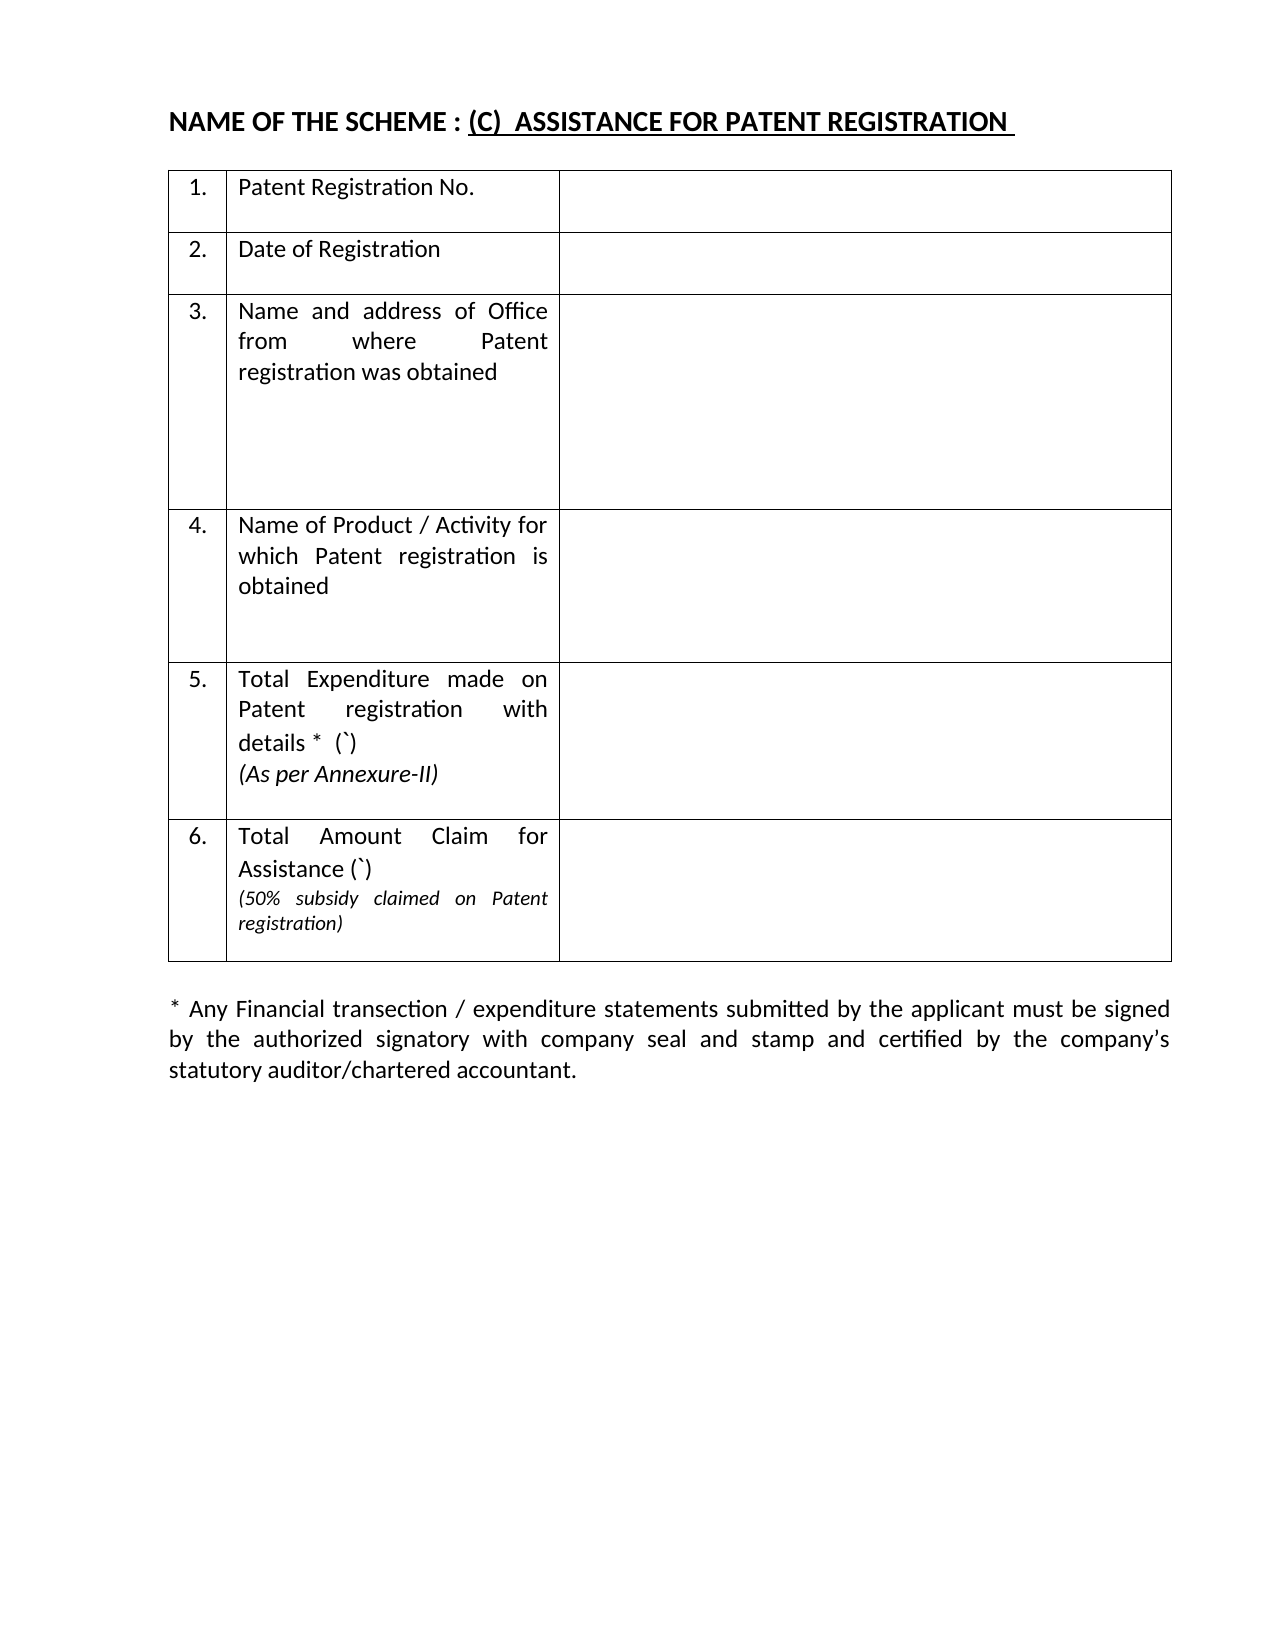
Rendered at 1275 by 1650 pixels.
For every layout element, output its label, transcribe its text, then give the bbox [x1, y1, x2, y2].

text NAME OF THE SCHEME : (C) ASSISTANCE FOR PATENT REGISTRATION [169, 103, 1172, 139]
table_cell 5. [169, 663, 226, 819]
table_cell Total Expenditure made on Patent registration with details * (`) (As per Annexure-II) [227, 663, 559, 819]
table_cell [560, 510, 1171, 662]
table_cell [560, 295, 1171, 508]
table_header [560, 171, 1171, 232]
table_cell 2. [169, 233, 226, 294]
table_cell Date of Registration [227, 233, 559, 294]
table_cell Total Amount Claim for Assistance (`) (50% subsidy claimed on Patent registration) [227, 820, 559, 961]
table_cell 6. [169, 820, 226, 961]
table_header Patent Registration No. [227, 171, 559, 232]
table_cell Name of Product / Activity for which Patent registration is obtained [227, 510, 559, 662]
table_header 1. [169, 171, 226, 232]
table_cell [560, 820, 1171, 961]
table_cell 4. [169, 510, 226, 662]
table_cell [560, 663, 1171, 819]
table_cell Name and address of Office from where Patent registration was obtained [227, 295, 559, 508]
table_cell [560, 233, 1171, 294]
text * Any Financial transection / expenditure statements submitted by the applicant must be signed by the authorized signatory with company seal and stamp and certified by the company’s statutory auditor/chartered accountant. [169, 993, 1172, 1084]
table_cell 3. [169, 295, 226, 508]
